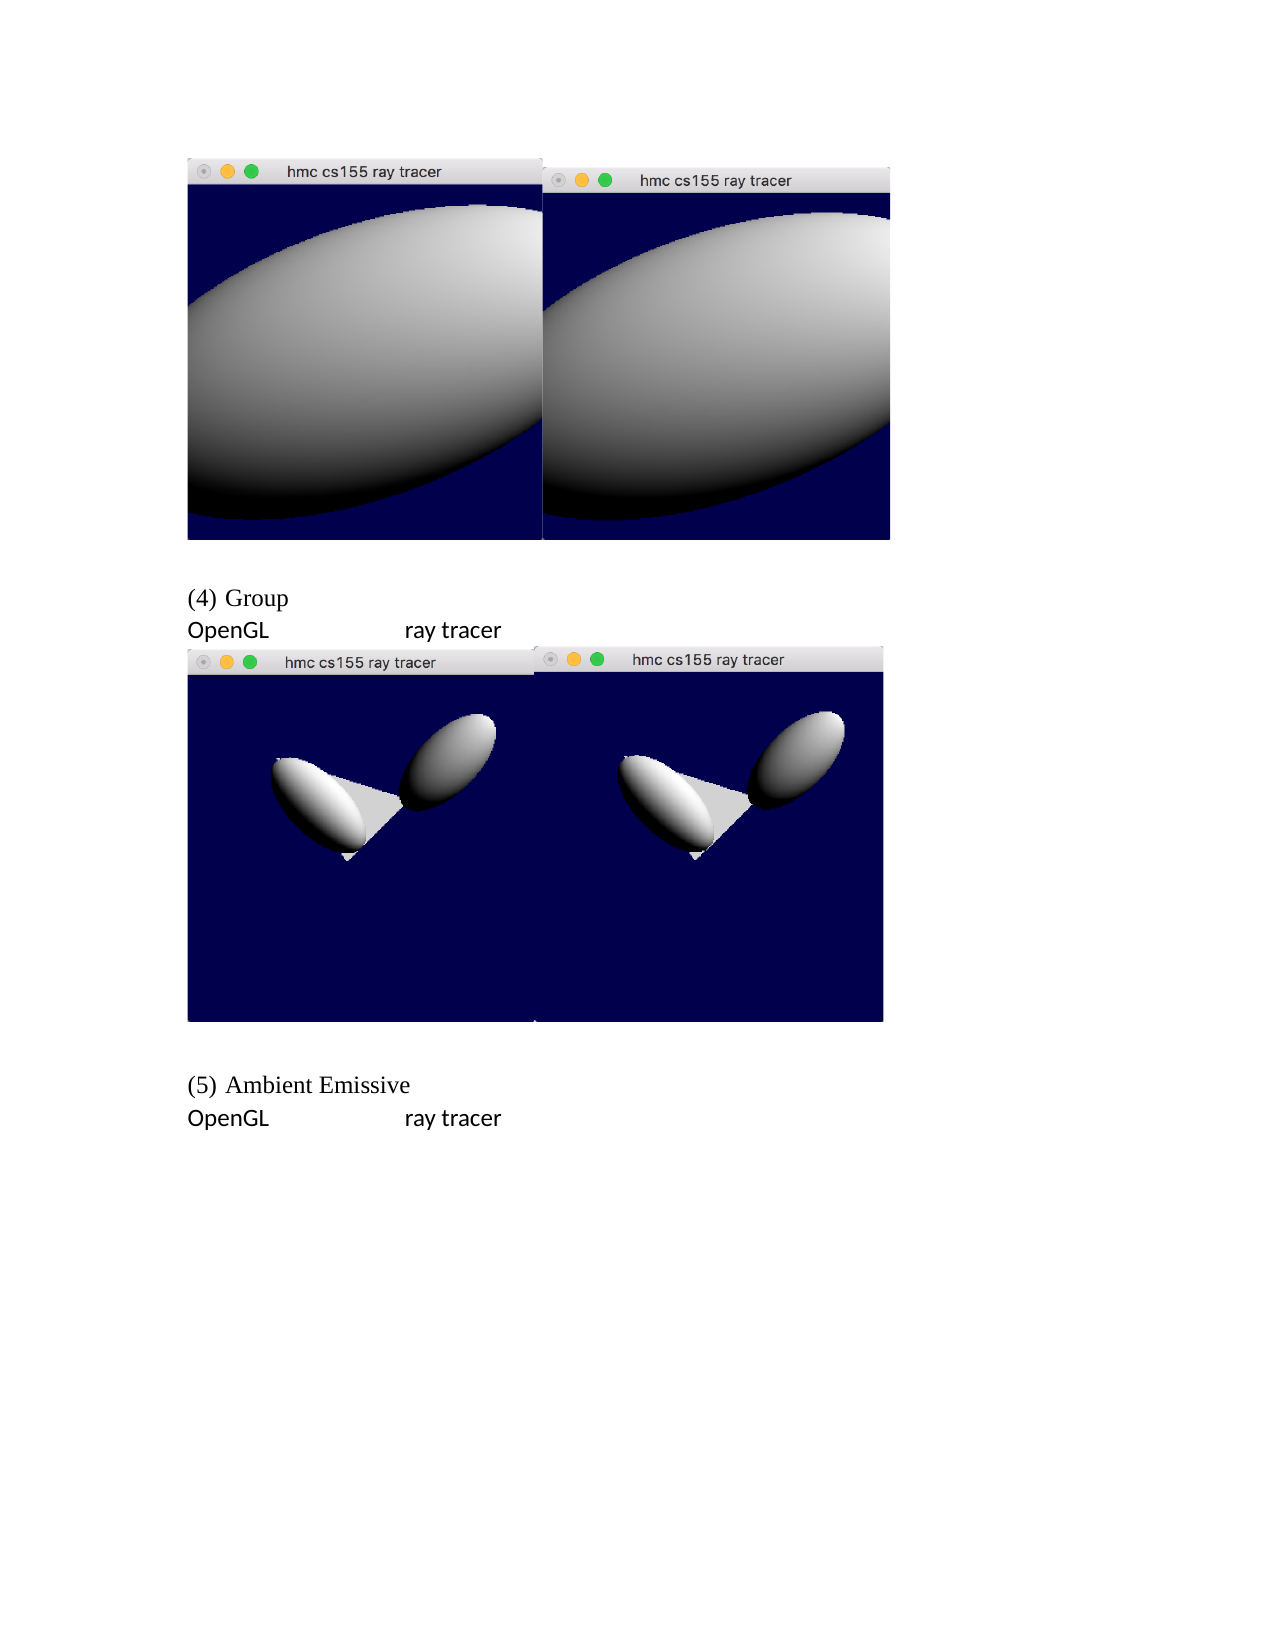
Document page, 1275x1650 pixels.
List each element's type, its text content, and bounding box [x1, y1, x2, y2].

picture [187, 646, 884, 1022]
list Group [187, 581, 1087, 614]
text OpenGL ray tracer [187, 614, 1087, 646]
picture [187, 158, 890, 540]
list Ambient Emissive [187, 1069, 1087, 1101]
text OpenGL ray tracer [187, 1101, 1087, 1134]
